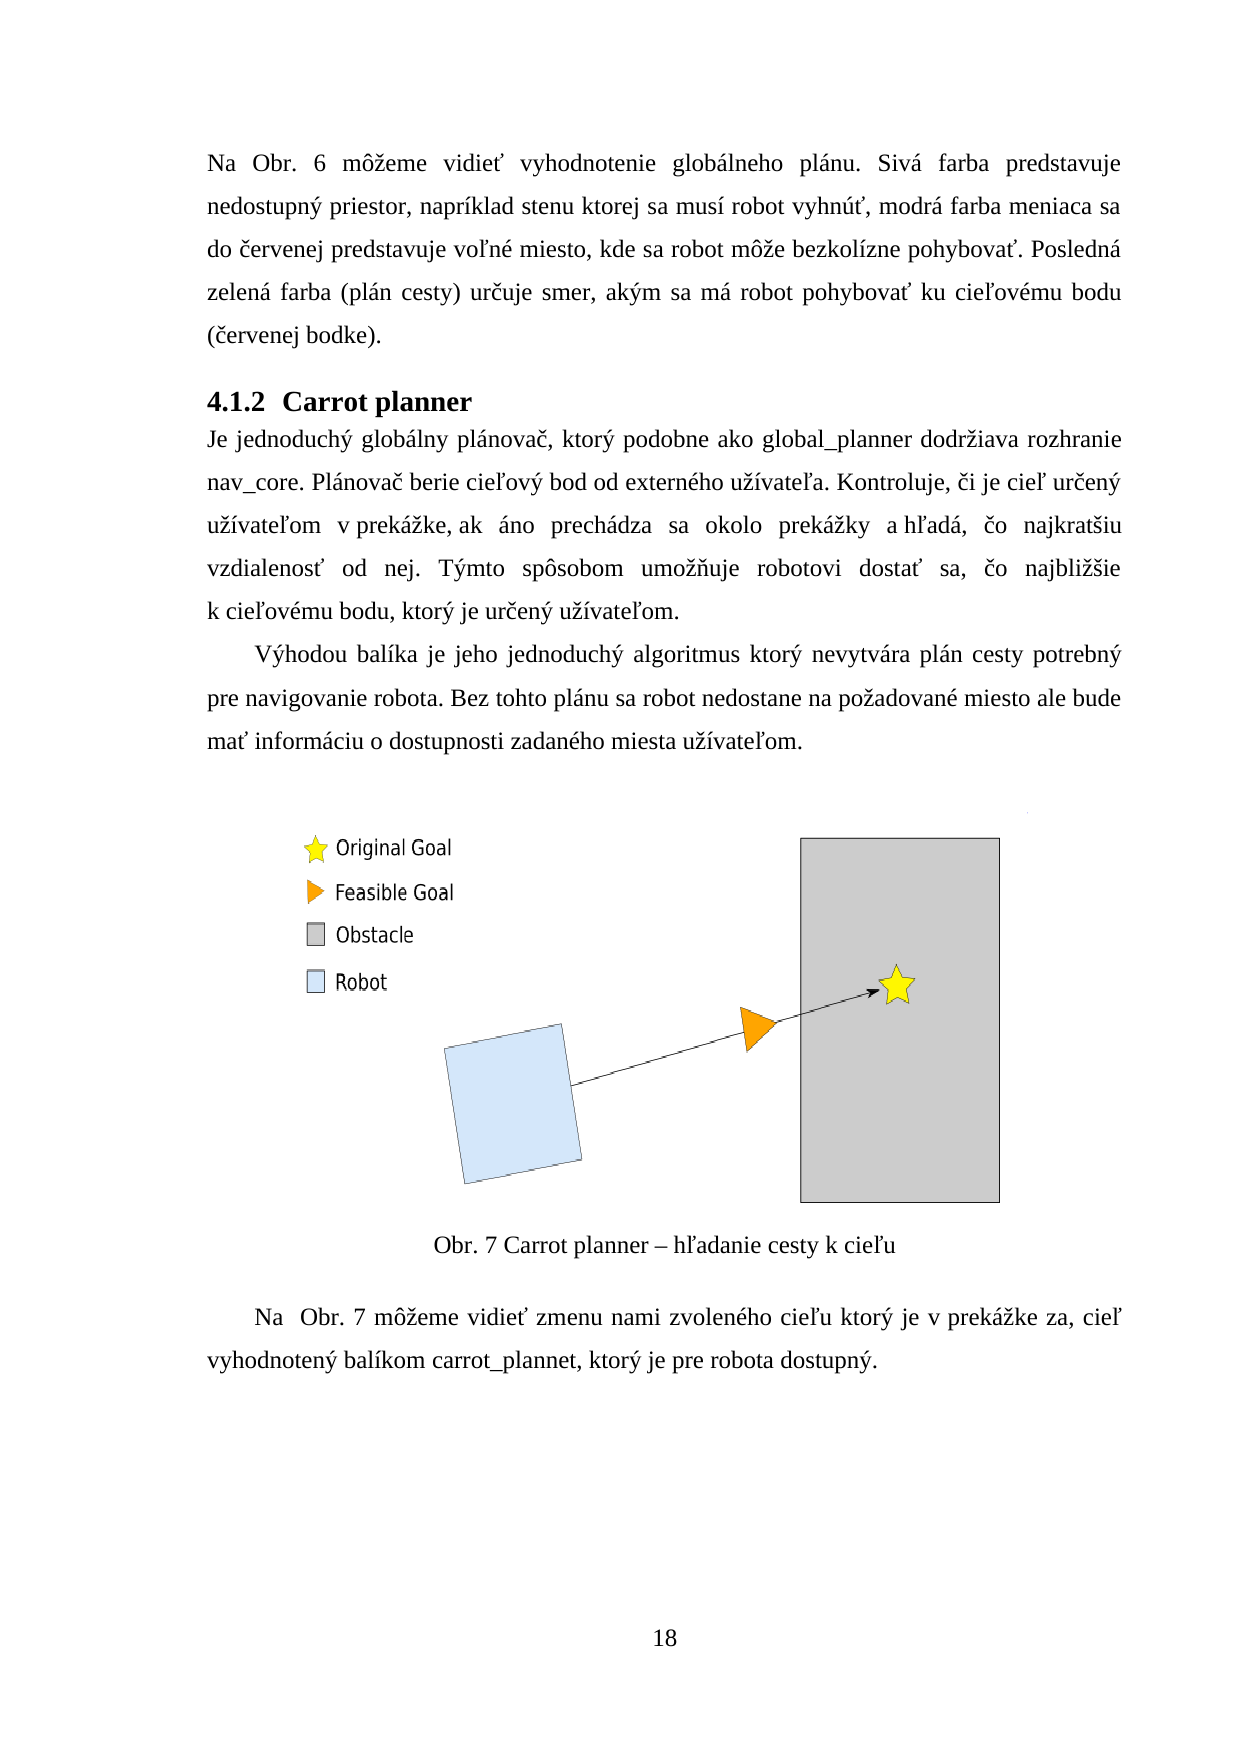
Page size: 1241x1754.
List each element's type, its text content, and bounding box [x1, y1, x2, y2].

text Výhodou balíka je jeho jednoduchý algoritmus ktorý nevytvára plán cesty potrebný pre navigovanie robota. Bez tohto plánu sa robot nedostane na požadované miesto ale bude mať informáciu o dostupnosti zadaného miesta užívateľom. [207, 639, 1122, 754]
picture [301, 812, 1028, 1217]
text Je jednoduchý globálny plánovač, ktorý podobne ako global_planner dodržiava rozhranie nav_core. Plánovač berie cieľový bod od externého užívateľa. Kontroluje, či je cieľ určený užívateľom v prekážke, ak áno prechádza sa okolo prekážky a hľadá, čo najkratšiu vzdialenosť od nej. Týmto spôsobom umožňuje robotovi dostať sa, čo najbližšie k cieľovému bodu, ktorý je určený užívateľom. [207, 424, 1122, 625]
subtitle Carrot planner [207, 384, 1122, 418]
text Obr. 7 Carrot planner – hľadanie cesty k cieľu [207, 1231, 1122, 1259]
text Na Obr. 6 môžeme vidieť vyhodnotenie globálneho plánu. Sivá farba predstavuje nedostupný priestor, napríklad stenu ktorej sa musí robot vyhnúť, modrá farba meniaca sa do červenej predstavuje voľné miesto, kde sa robot môže bezkolízne pohybovať. Posledná zelená farba (plán cesty) určuje smer, akým sa má robot pohybovať ku cieľovému bodu (červenej bodke). [207, 148, 1122, 349]
text Na Obr. 7 môžeme vidieť zmenu nami zvoleného cieľu ktorý je v prekážke za, cieľ vyhodnotený balíkom carrot_plannet, ktorý je pre robota dostupný. [207, 1302, 1122, 1374]
